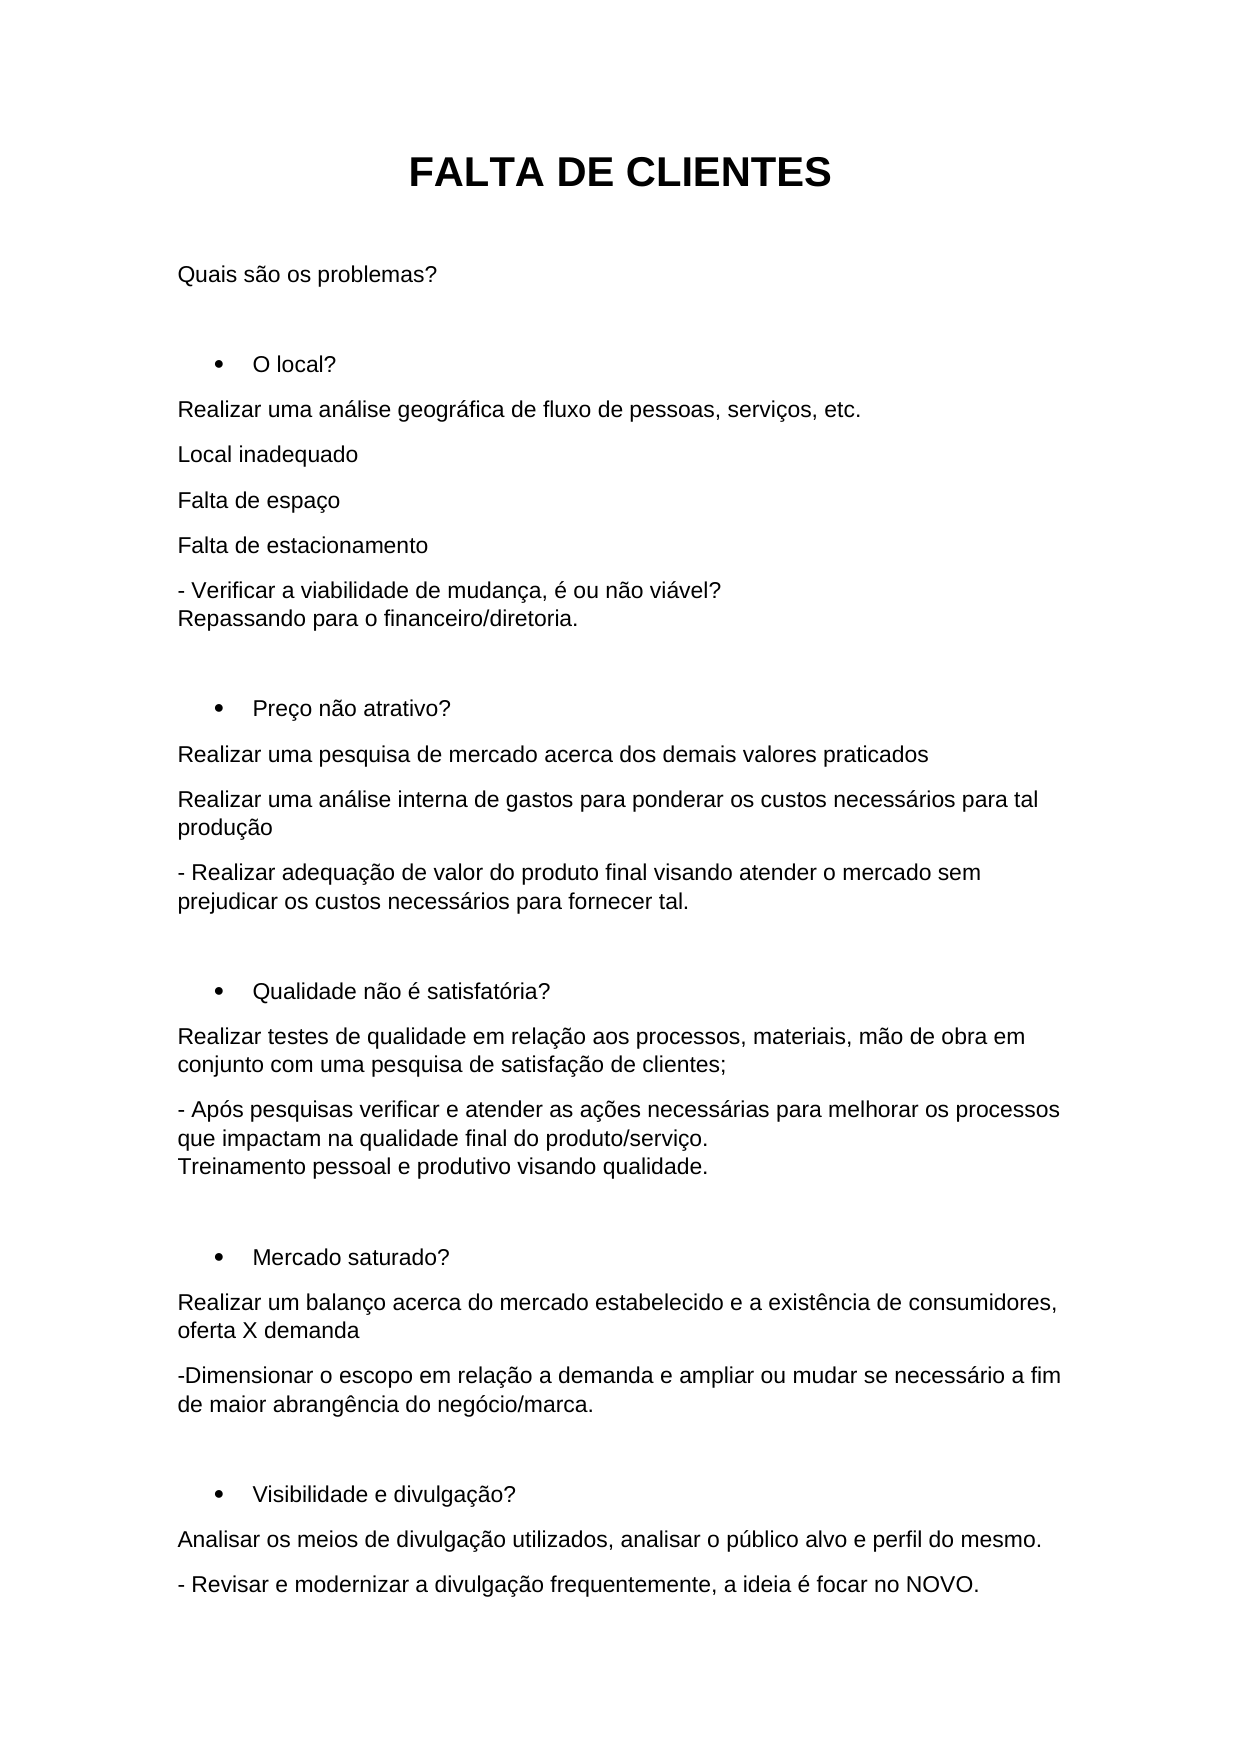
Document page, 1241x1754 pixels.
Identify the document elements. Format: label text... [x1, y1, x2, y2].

text Realizar uma análise interna de gastos para ponderar os custos necessários para tal produção [177, 786, 1063, 840]
list O local? [215, 351, 1063, 378]
text - Realizar adequação de valor do produto final visando atender o mercado sem prejudicar os custos necessários para fornecer tal. [177, 859, 1063, 914]
text -Dimensionar o escopo em relação a demanda e ampliar ou mudar se necessário a fim de maior abrangência do negócio/marca. [177, 1362, 1063, 1417]
text Analisar os meios de divulgação utilizados, analisar o público alvo e perfil do mesmo. [177, 1526, 1063, 1552]
text Falta de estacionamento [177, 532, 1063, 558]
text Realizar um balanço acerca do mercado estabelecido e a existência de consumidores, oferta X demanda [177, 1289, 1063, 1343]
list Preço não atrativo? [215, 695, 1063, 722]
text - Após pesquisas verificar e atender as ações necessárias para melhorar os processos que impactam na qualidade final do produto/serviço. Treinamento pessoal e produtivo visando qualidade. [177, 1096, 1063, 1180]
text Realizar uma pesquisa de mercado acerca dos demais valores praticados [177, 741, 1063, 767]
text FALTA DE CLIENTES [177, 148, 1063, 196]
list Qualidade não é satisfatória? [215, 978, 1063, 1004]
text - Verificar a viabilidade de mudança, é ou não viável? Repassando para o financeiro/diretoria. [177, 577, 1063, 632]
text Quais são os problemas? [177, 261, 1063, 287]
text - Revisar e modernizar a divulgação frequentemente, a ideia é focar no NOVO. [177, 1571, 1063, 1597]
text Realizar testes de qualidade em relação aos processos, materiais, mão de obra em conjunto com uma pesquisa de satisfação de clientes; [177, 1023, 1063, 1078]
text Local inadequado [177, 441, 1063, 468]
list Mercado saturado? [215, 1243, 1063, 1270]
list Visibilidade e divulgação? [215, 1481, 1063, 1507]
text Realizar uma análise geográfica de fluxo de pessoas, serviços, etc. [177, 396, 1063, 423]
text Falta de espaço [177, 487, 1063, 513]
